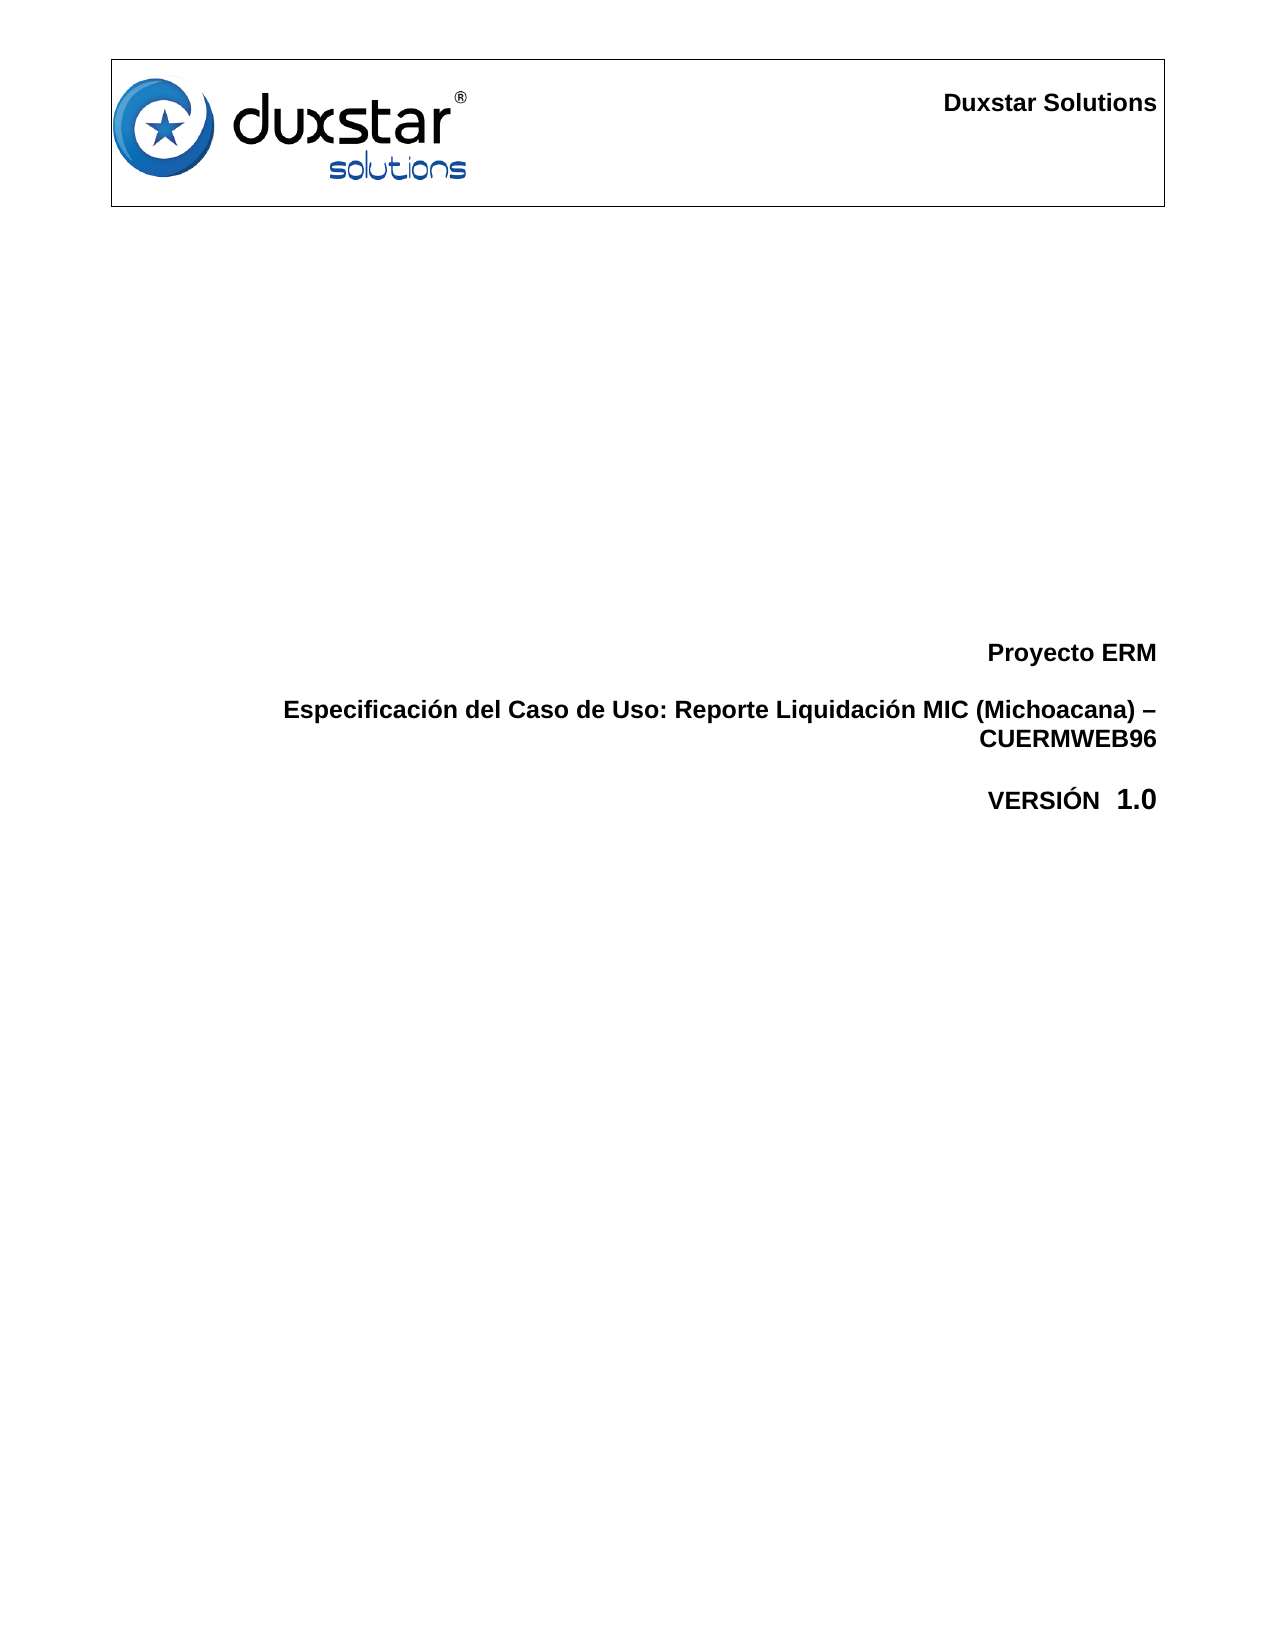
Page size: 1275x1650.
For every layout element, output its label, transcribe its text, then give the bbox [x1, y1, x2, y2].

title VERSIÓN 1.0 [118, 782, 1157, 815]
title Especificación del Caso de Uso: Reporte Liquidación MIC (Michoacana) – CUERMWEB96 [118, 695, 1157, 753]
text Proyecto ERM [118, 638, 1157, 667]
picture [112, 60, 467, 186]
